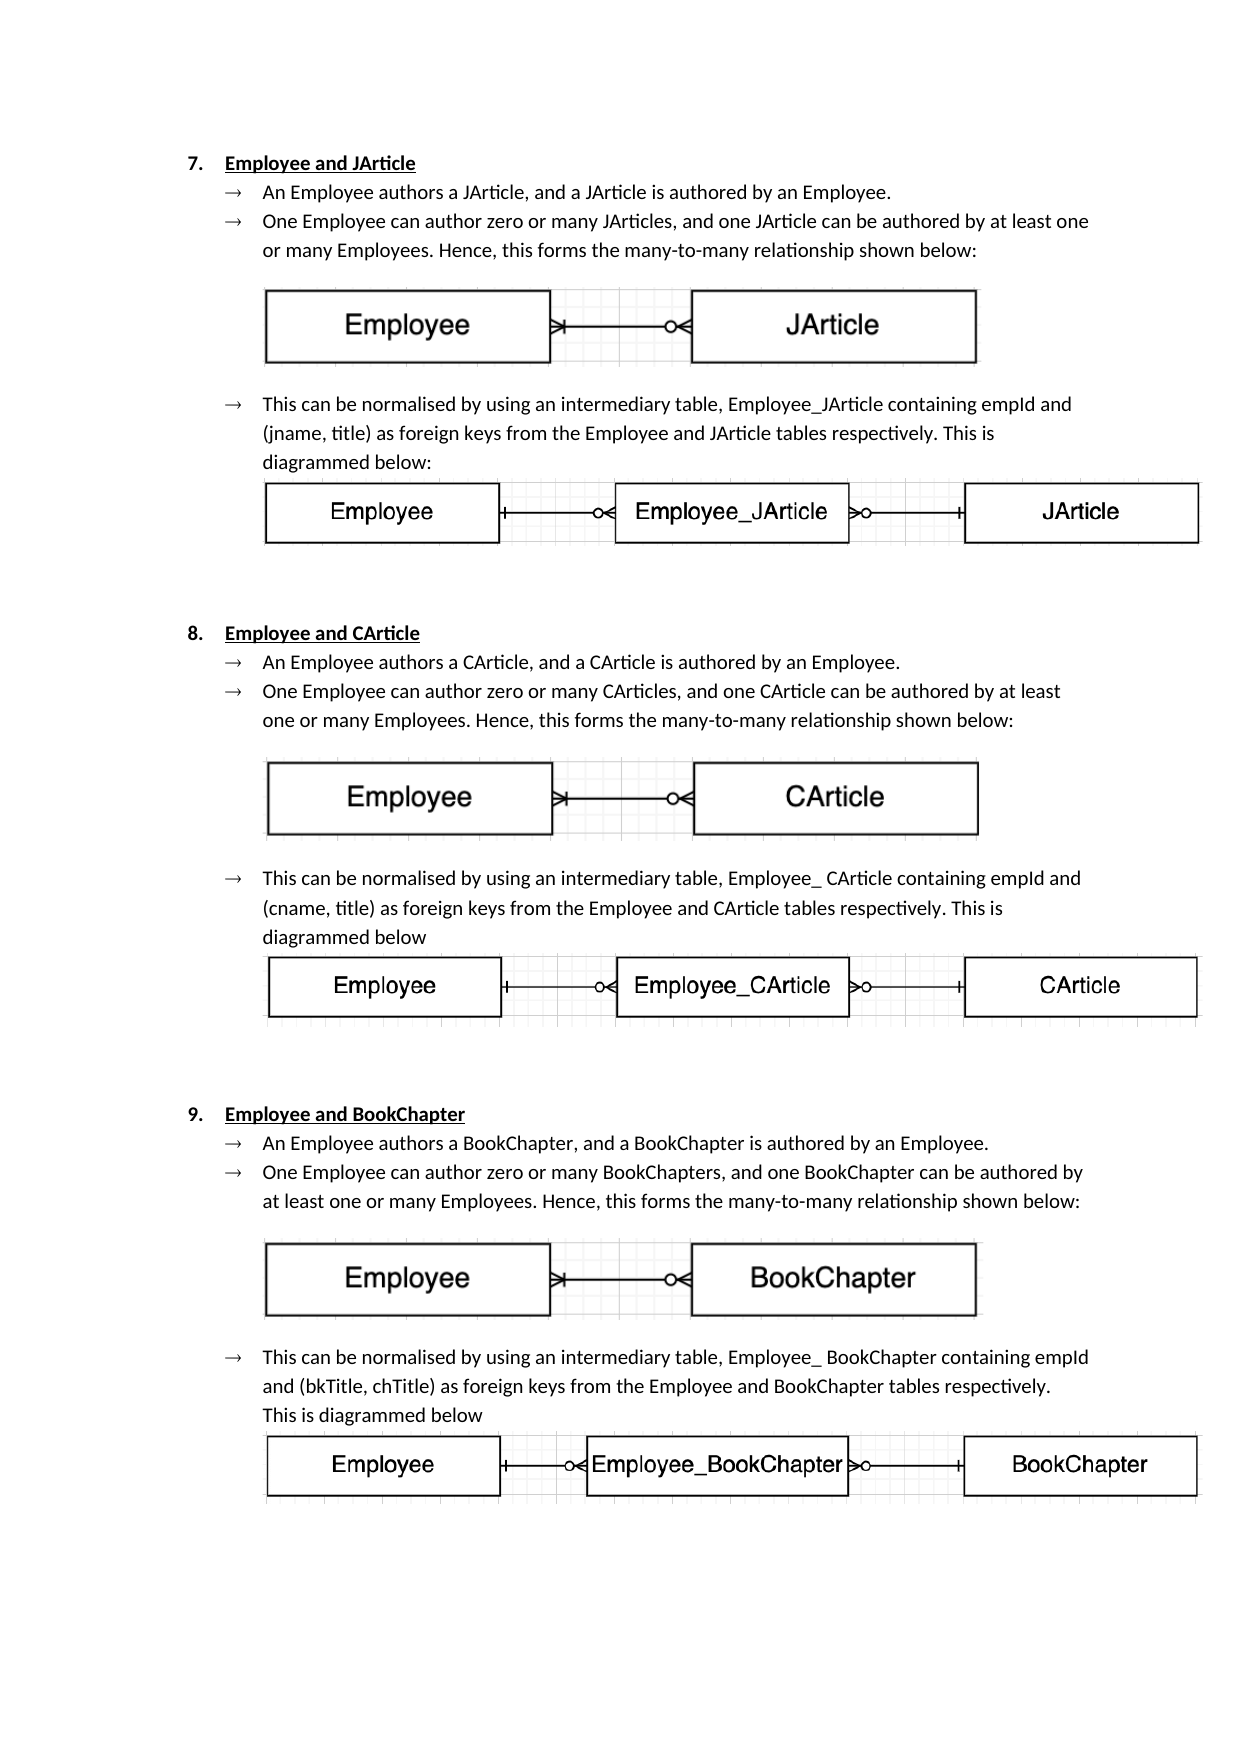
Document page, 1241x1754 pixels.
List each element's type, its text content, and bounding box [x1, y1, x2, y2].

picture [262, 953, 1203, 1027]
list Employee and CArticle [187, 620, 1090, 646]
list One Employee can author zero or many CArticles, and one CArticle can be authored by at least one or many Employees. Hence, this forms the many-to-many relationship shown below: [225, 678, 1090, 733]
list An Employee authors a BookChapter, and a BookChapter is authored by an Employee. [225, 1130, 1090, 1155]
list One Employee can author zero or many BookChapters, and one BookChapter can be authored by at least one or many Employees. Hence, this forms the many-to-many relationship shown below: [225, 1159, 1090, 1214]
picture [262, 1238, 984, 1320]
picture [262, 1431, 1203, 1504]
list Employee and JArticle [187, 150, 1090, 175]
list An Employee authors a CArticle, and a CArticle is authored by an Employee. [225, 649, 1090, 675]
list An Employee authors a JArticle, and a JArticle is authored by an Employee. [225, 179, 1090, 204]
picture [262, 287, 982, 367]
list Employee and BookChapter [187, 1101, 1090, 1126]
list One Employee can author zero or many JArticles, and one JArticle can be authored by at least one or many Employees. Hence, this forms the many-to-many relationship shown below: [225, 208, 1090, 263]
picture [262, 757, 980, 841]
picture [262, 478, 1203, 546]
